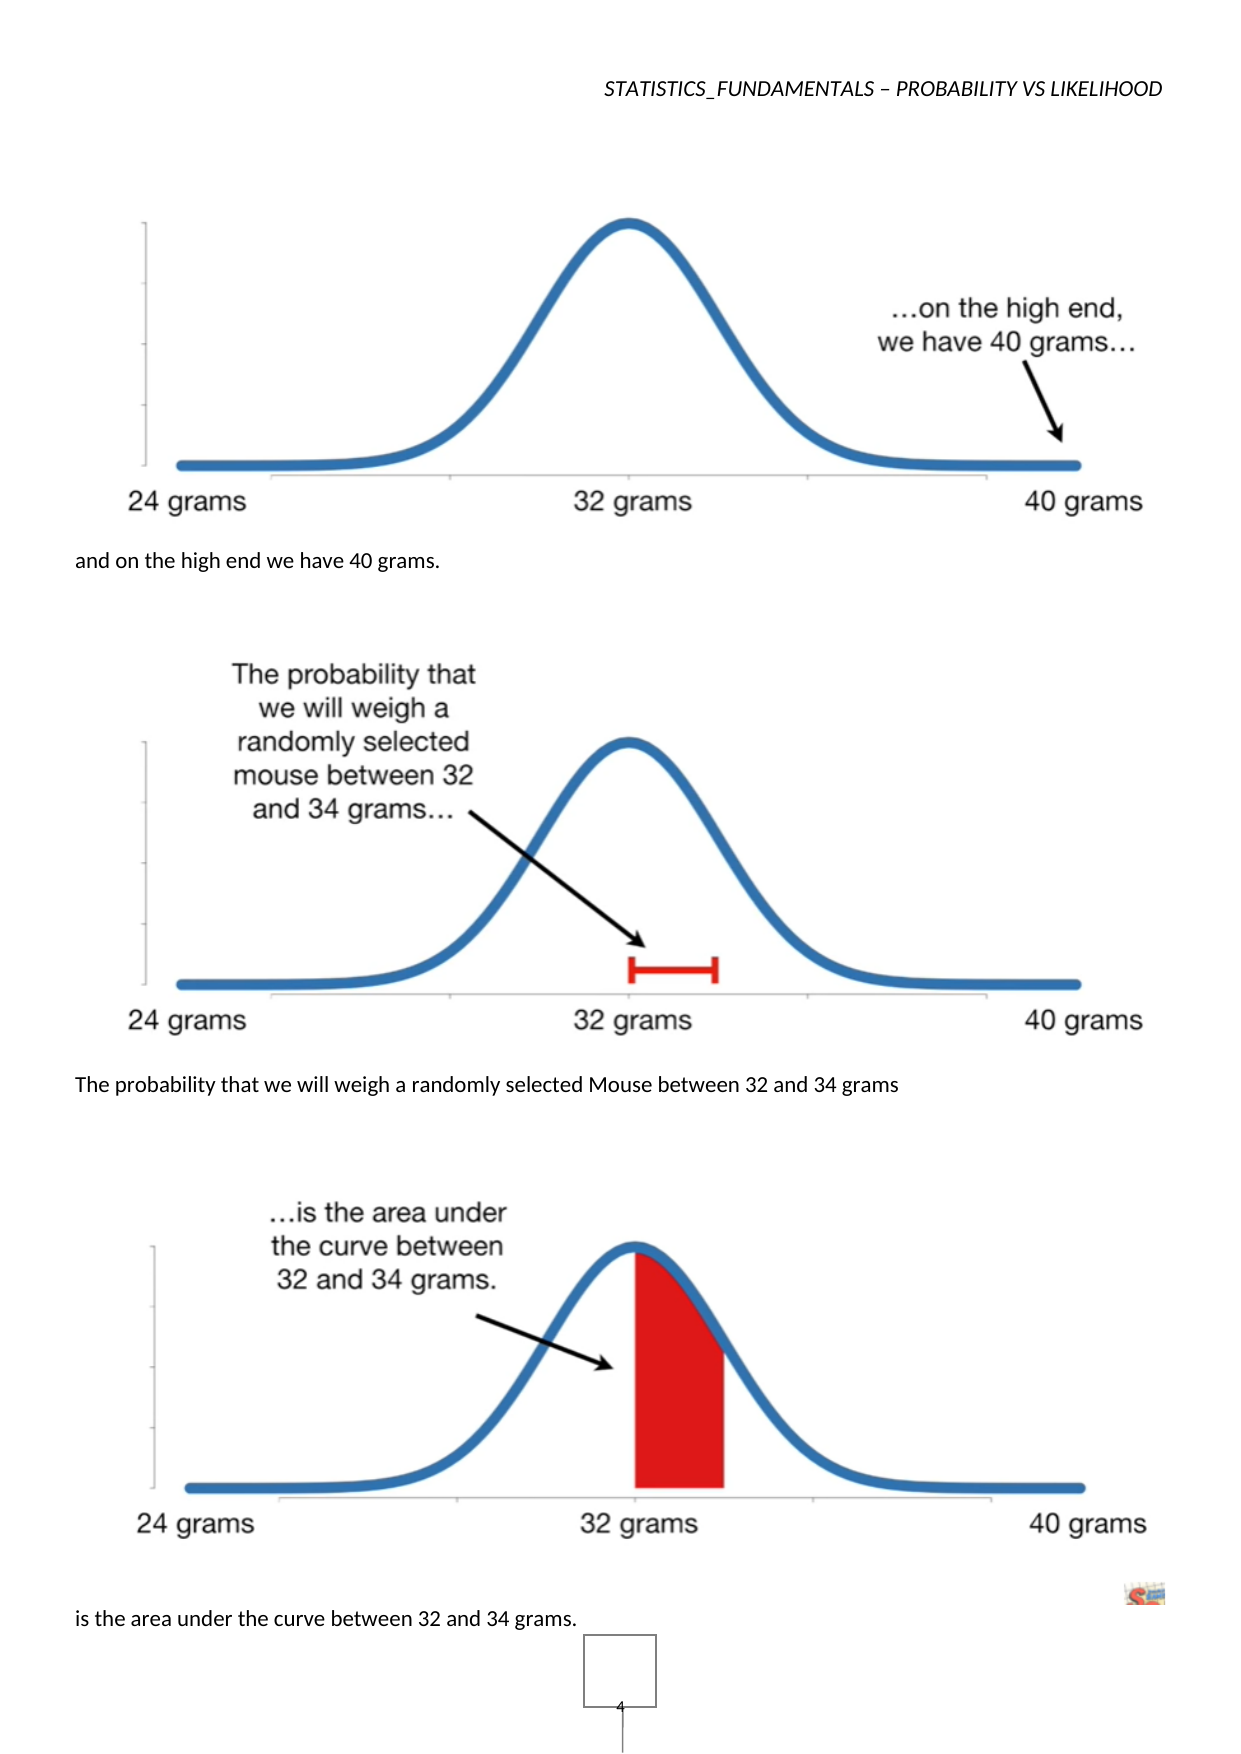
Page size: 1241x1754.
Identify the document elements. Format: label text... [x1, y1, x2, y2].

picture [75, 601, 1166, 1070]
picture [75, 129, 1166, 546]
text The probability that we will weigh a randomly selected Mouse between 32 and 34 grams [75, 1070, 1165, 1098]
text is the area under the curve between 32 and 34 grams. [75, 1605, 1165, 1632]
text and on the high end we have 40 grams. [75, 546, 1165, 574]
picture [75, 1126, 1166, 1605]
